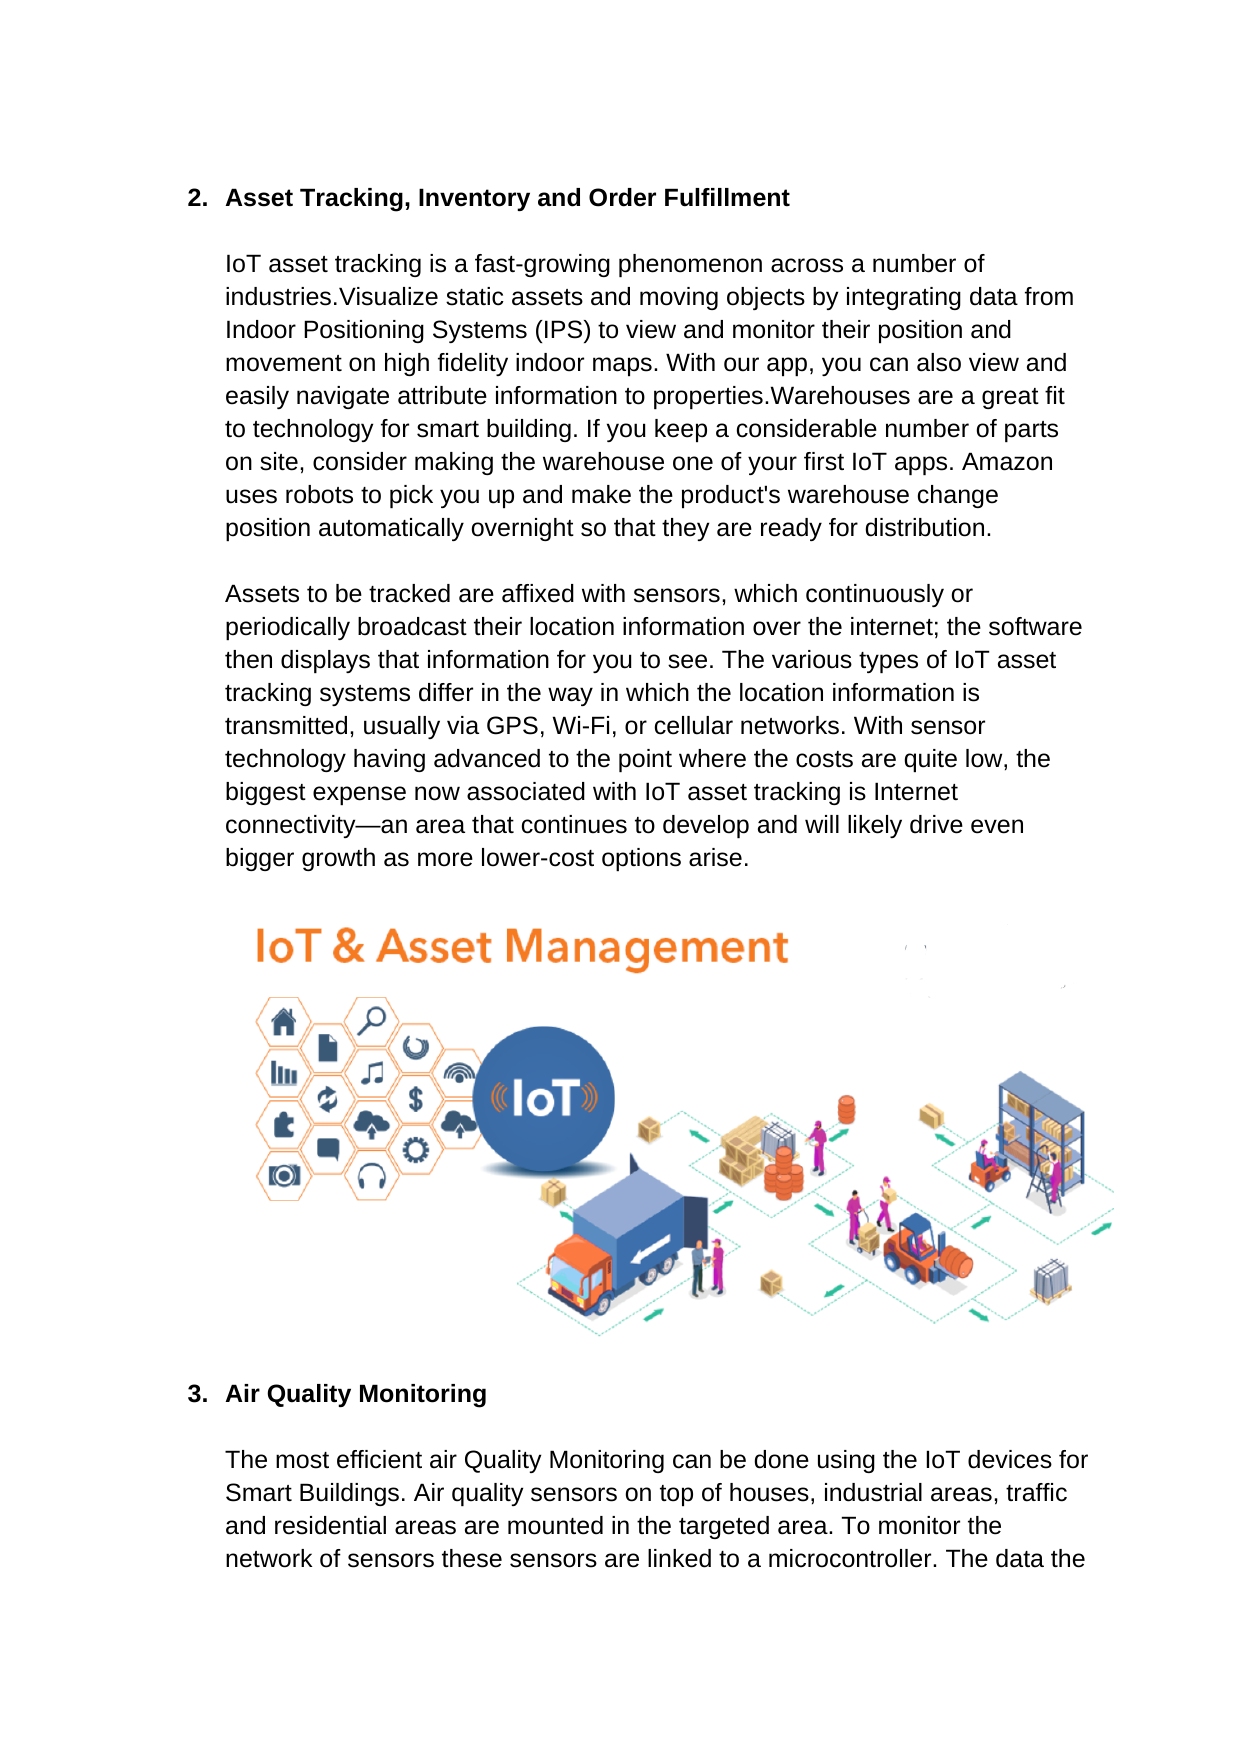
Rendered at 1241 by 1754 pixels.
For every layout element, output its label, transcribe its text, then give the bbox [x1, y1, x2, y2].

picture [225, 909, 1114, 1375]
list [187, 1378, 1090, 1572]
